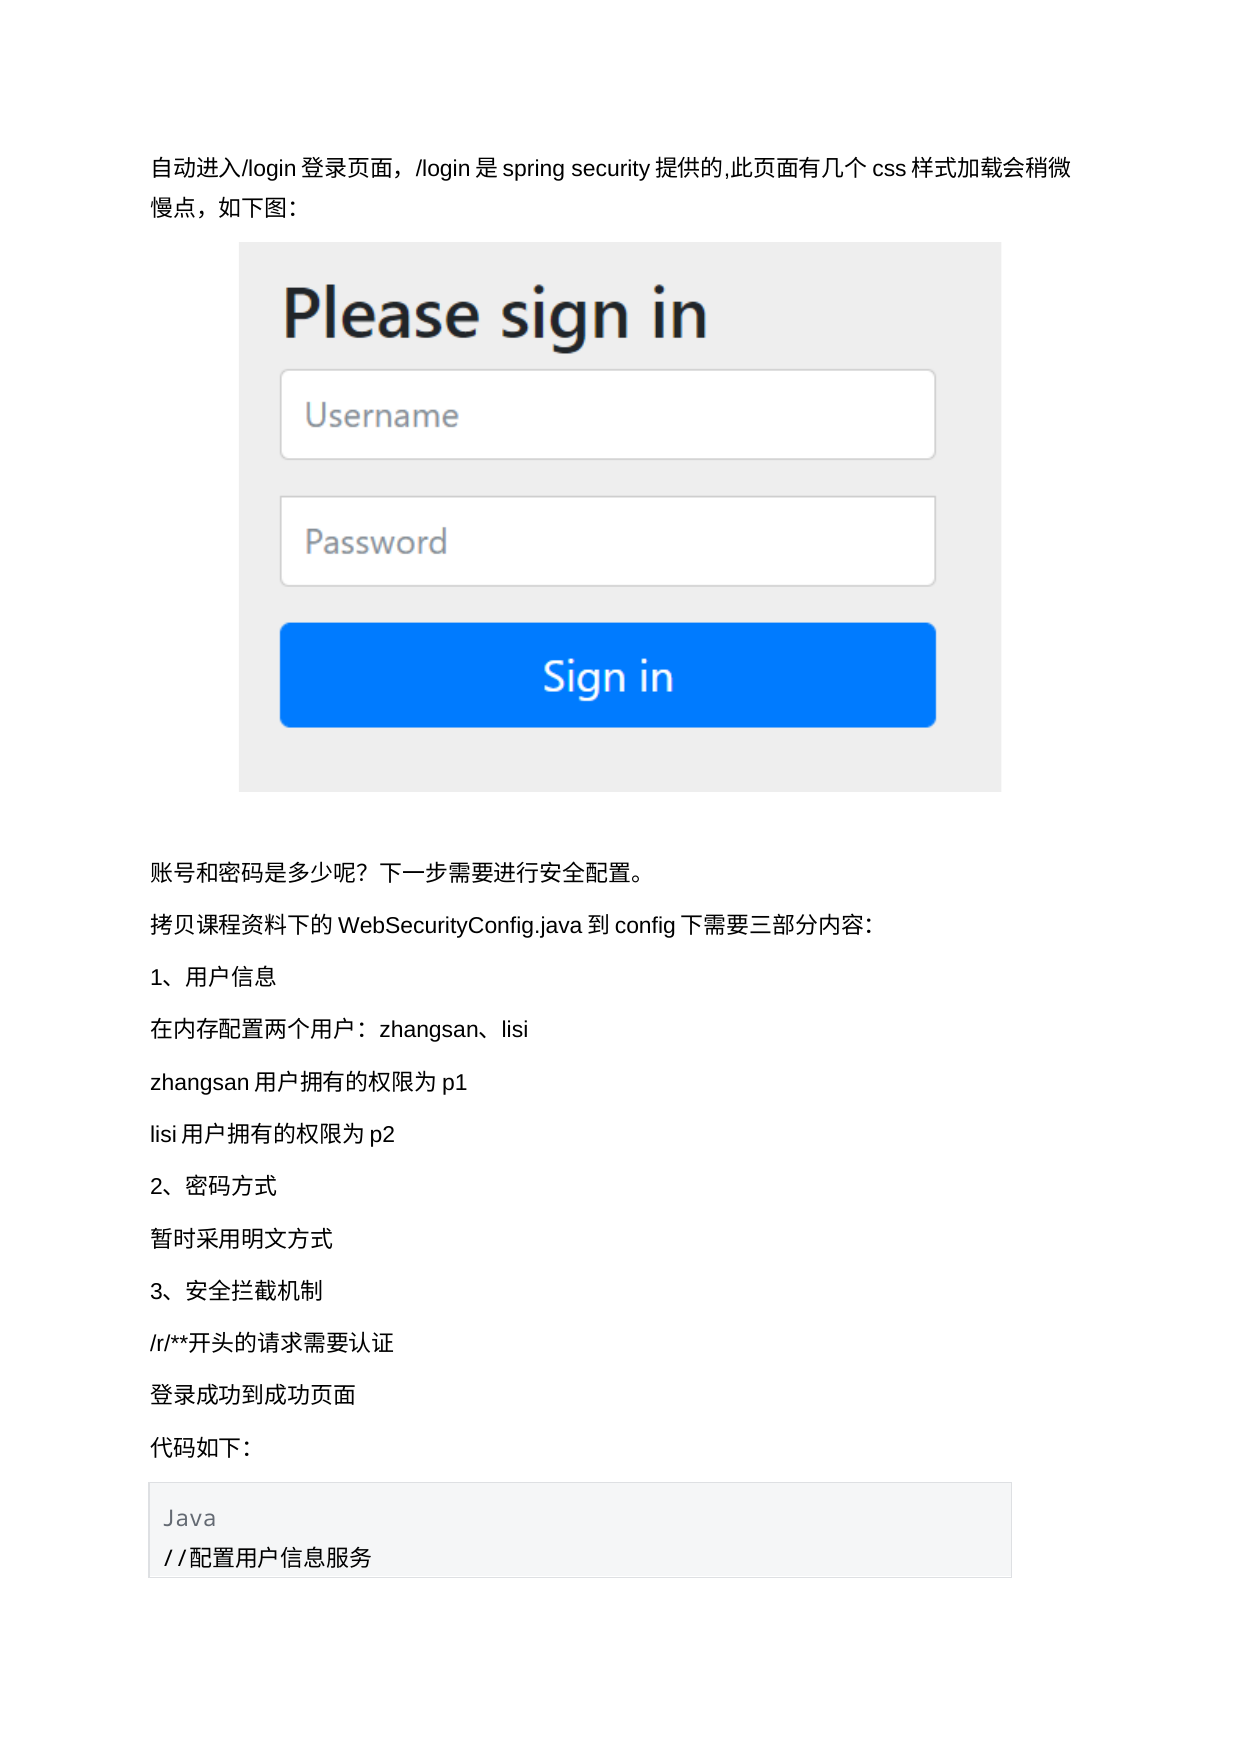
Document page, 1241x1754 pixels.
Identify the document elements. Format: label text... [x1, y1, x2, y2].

picture [238, 242, 1002, 792]
text zhangsan用户拥有的权限为p1 [150, 1063, 1090, 1097]
text 1、用户信息 [150, 959, 1090, 992]
text 在内存配置两个用户：zhangsan、lisi [150, 1011, 1090, 1044]
text /r/**开头的请求需要认证 [150, 1325, 1090, 1358]
text 登录成功到成功页面 [150, 1377, 1090, 1411]
text 账号和密码是多少呢？下一步需要进行安全配置。 [150, 854, 1090, 888]
text 暂时采用明文方式 [150, 1220, 1090, 1254]
text lisi用户拥有的权限为p2 [150, 1116, 1090, 1149]
text 拷贝课程资料下的WebSecurityConfig.java到config下需要三部分内容： [150, 907, 1090, 940]
text 2、密码方式 [150, 1168, 1090, 1201]
text 代码如下： [150, 1429, 1090, 1463]
text 自动进入/login登录页面，/login是spring security提供的,此页面有几个css样式加载会稍微慢点，如下图： [150, 150, 1090, 223]
text 3、安全拦截机制 [150, 1273, 1090, 1306]
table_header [150, 1483, 1011, 1576]
